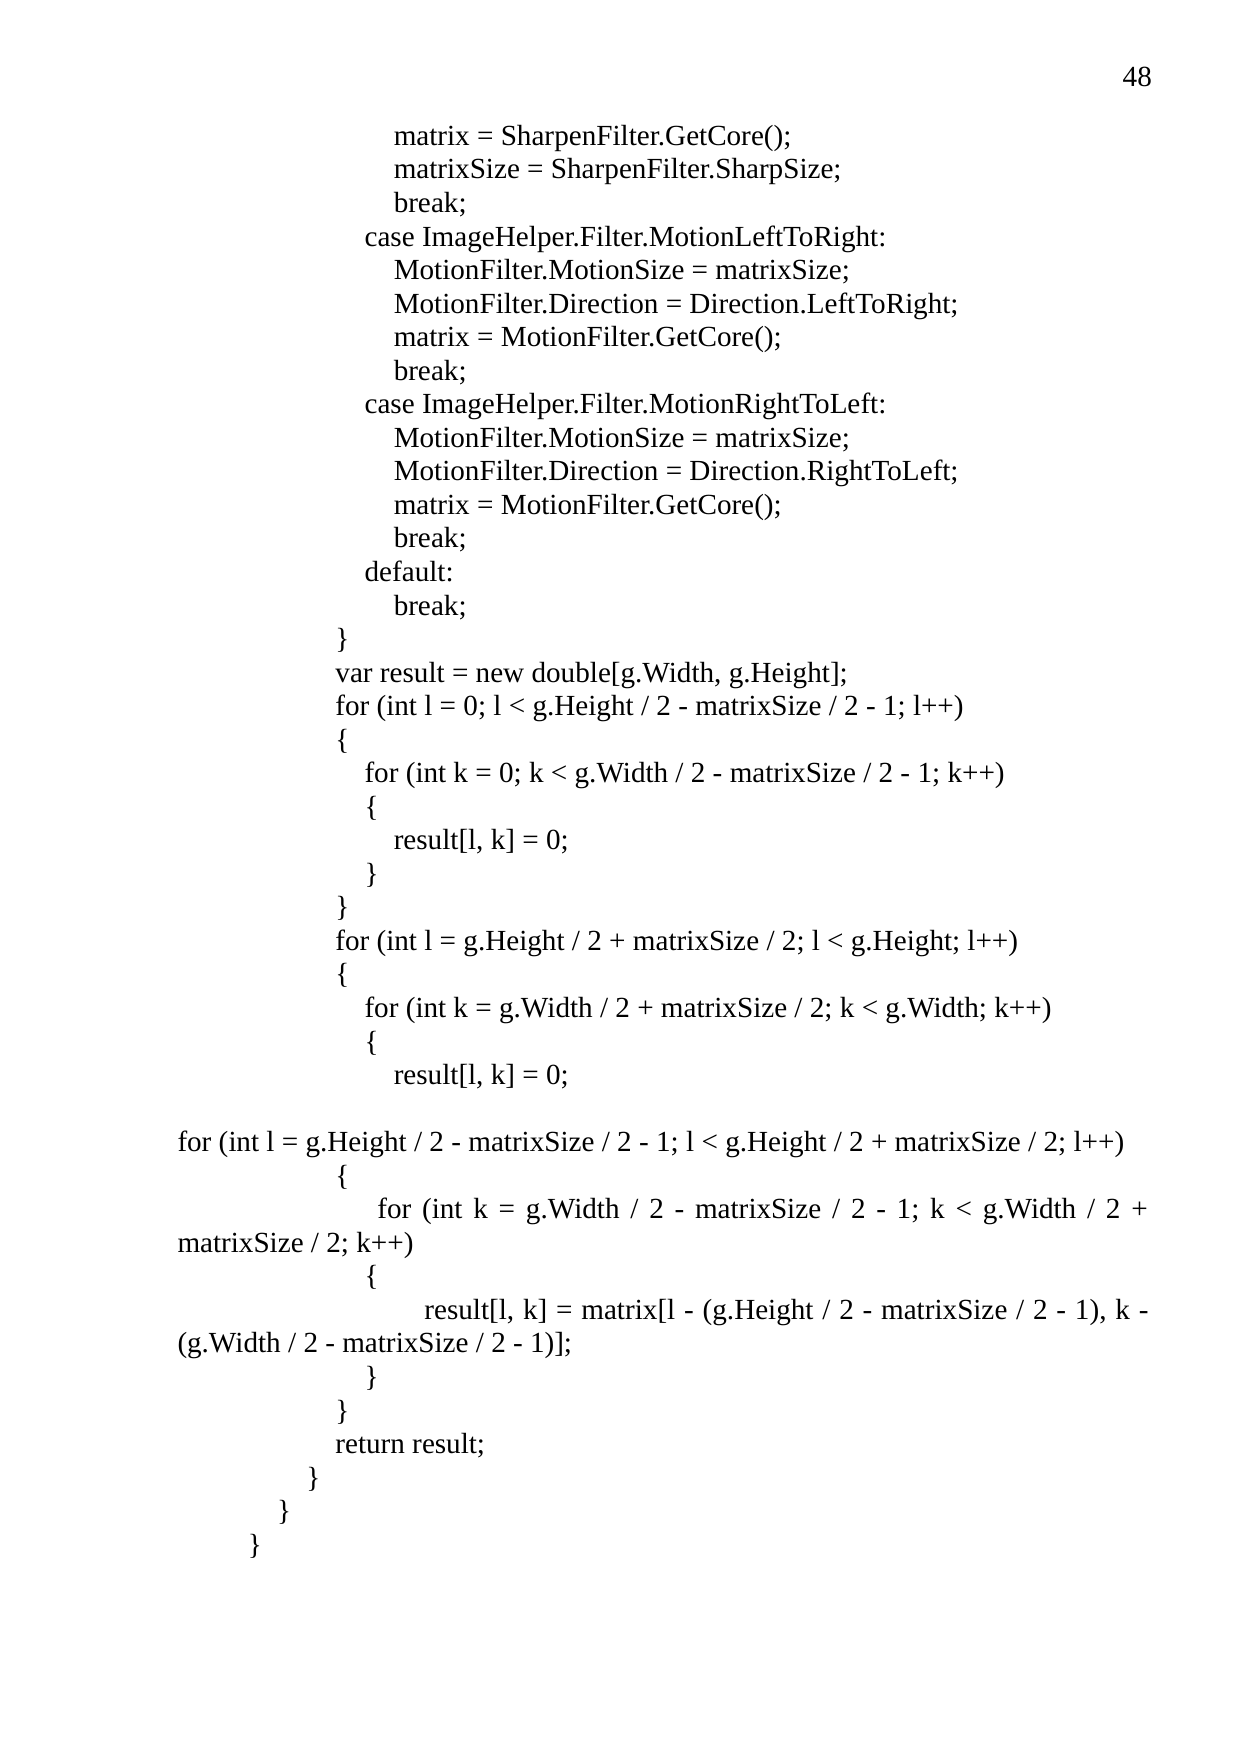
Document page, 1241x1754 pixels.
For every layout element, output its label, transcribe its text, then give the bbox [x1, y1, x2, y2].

text } [177, 1359, 1152, 1393]
text } [177, 856, 1152, 889]
text } [177, 1493, 1152, 1527]
text break; [177, 185, 1152, 219]
text result[l, k] = 0; [177, 822, 1152, 856]
text MotionFilter.Direction = Direction.RightToLeft; [177, 453, 1152, 487]
text break; [177, 588, 1152, 621]
text } [177, 1527, 1152, 1560]
text { [177, 957, 1152, 990]
text default: [177, 554, 1152, 588]
text } [177, 889, 1152, 923]
text for (int l = g.Height / 2 + matrixSize / 2; l < g.Height; l++) [177, 923, 1152, 957]
text } [177, 1393, 1152, 1426]
text { [177, 722, 1152, 755]
text { [177, 789, 1152, 822]
text { [177, 1024, 1152, 1057]
text for (int l = g.Height / 2 - matrixSize / 2 - 1; l < g.Height / 2 + matrixSize / 2; l++) [177, 1124, 1152, 1158]
text case ImageHelper.Filter.MotionRightToLeft: [177, 386, 1152, 420]
text var result = new double[g.Width, g.Height]; [177, 655, 1152, 688]
text case ImageHelper.Filter.MotionLeftToRight: [177, 219, 1152, 252]
text result[l, k] = matrix[l - (g.Height / 2 - matrixSize / 2 - 1), k - (g.Width / 2 - matrixSize / 2 - 1)]; [177, 1292, 1152, 1359]
text { [177, 1158, 1152, 1191]
text matrixSize = SharpenFilter.SharpSize; [177, 152, 1152, 185]
text matrix = MotionFilter.GetCore(); [177, 487, 1152, 521]
text for (int l = 0; l < g.Height / 2 - matrixSize / 2 - 1; l++) [177, 688, 1152, 722]
text for (int k = 0; k < g.Width / 2 - matrixSize / 2 - 1; k++) [177, 755, 1152, 789]
text MotionFilter.MotionSize = matrixSize; [177, 252, 1152, 286]
text matrix = MotionFilter.GetCore(); [177, 319, 1152, 353]
text MotionFilter.Direction = Direction.LeftToRight; [177, 286, 1152, 319]
text break; [177, 521, 1152, 554]
text MotionFilter.MotionSize = matrixSize; [177, 420, 1152, 453]
text result[l, k] = 0; [177, 1057, 1152, 1091]
text } [177, 1460, 1152, 1493]
text { [177, 1258, 1152, 1292]
text matrix = SharpenFilter.GetCore(); [177, 118, 1152, 152]
text break; [177, 353, 1152, 386]
text for (int k = g.Width / 2 + matrixSize / 2; k < g.Width; k++) [177, 990, 1152, 1024]
text } [177, 621, 1152, 655]
text return result; [177, 1426, 1152, 1460]
text for (int k = g.Width / 2 - matrixSize / 2 - 1; k < g.Width / 2 + matrixSize / 2; k++) [177, 1191, 1152, 1258]
